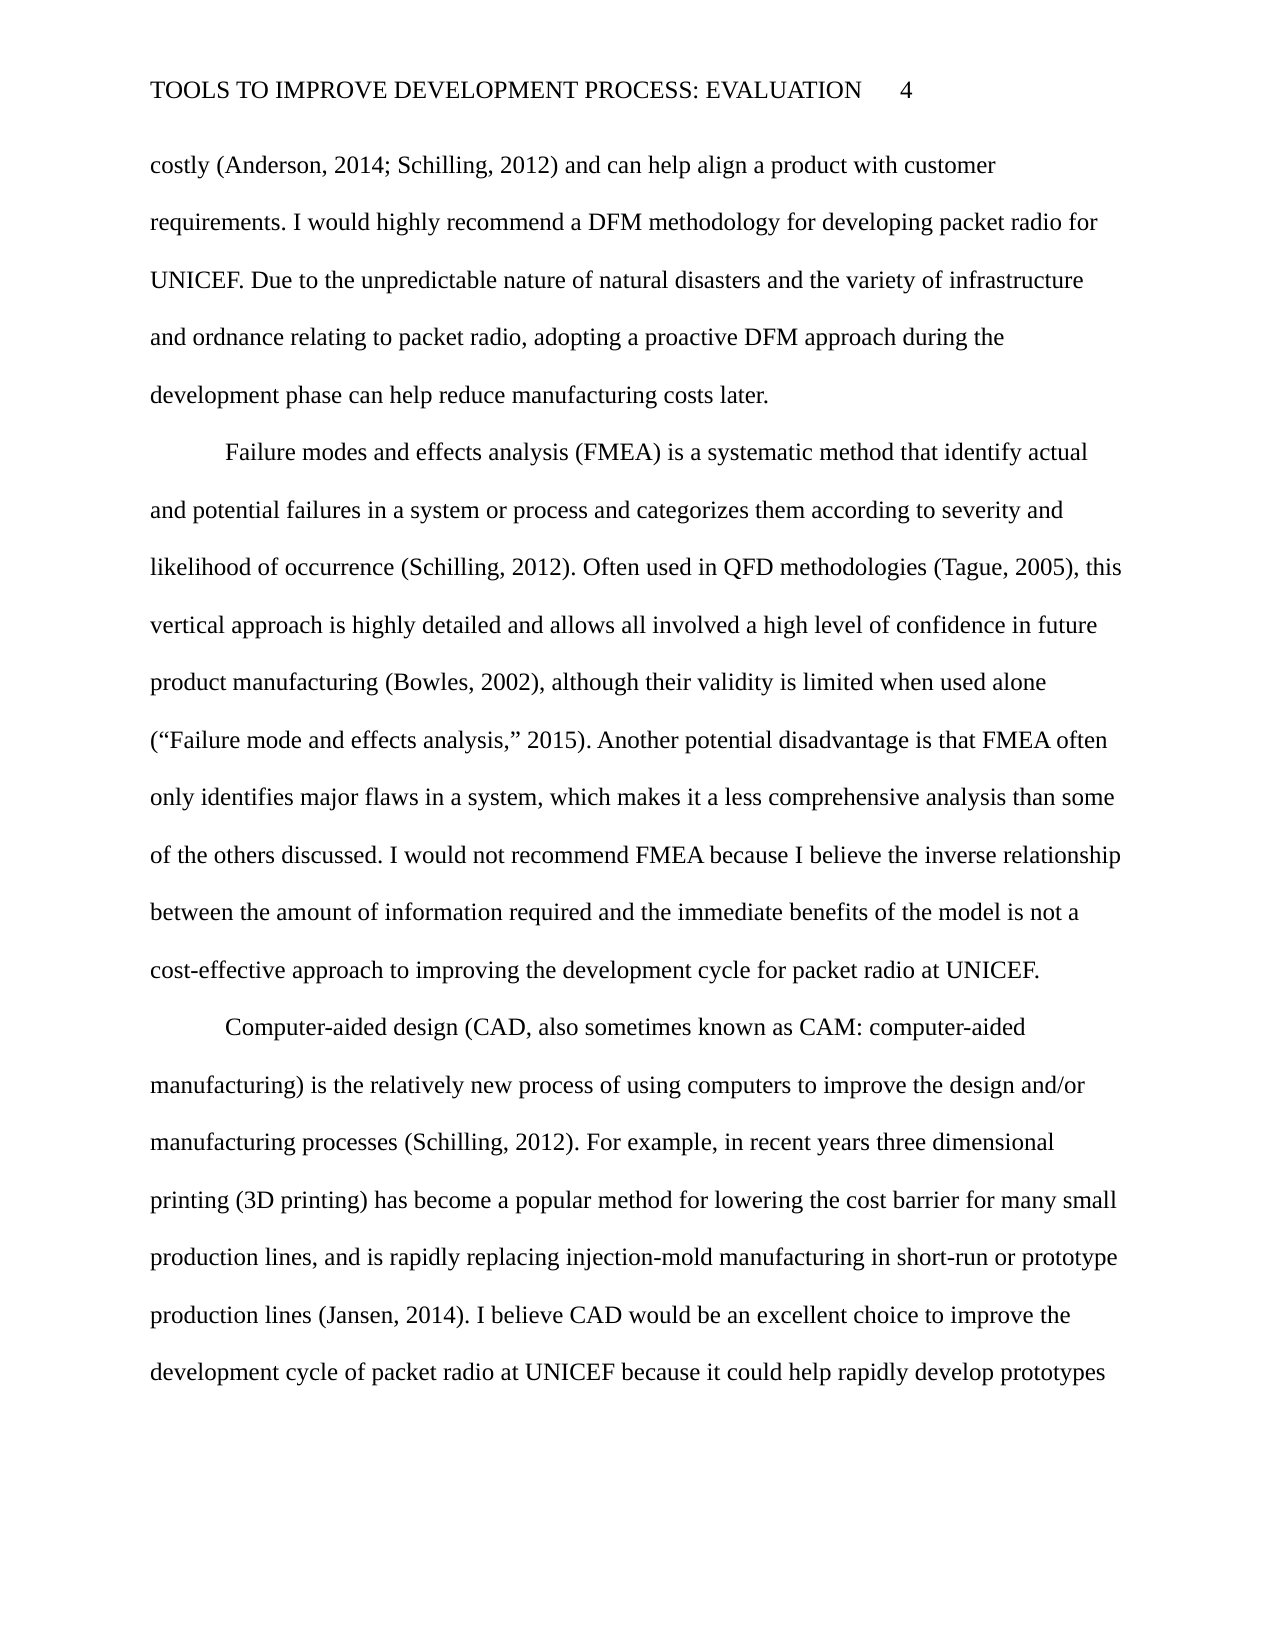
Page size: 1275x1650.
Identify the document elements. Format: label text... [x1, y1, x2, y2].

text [150, 150, 1125, 409]
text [150, 1012, 1125, 1386]
text Failure modes and effects analysis (FMEA) is a systematic method that identify actual and potential failures in a system or process and categorizes them according to severity and likelihood of occurrence (Schilling, 2012). Often used in QFD methodologies (Tague, 2005), this vertical approach is highly detailed and allows all involved a high level of confidence in future product manufacturing (Bowles, 2002), although their validity is limited when used alone (“Failure mode and effects analysis,” 2015). Another potential disadvantage is that FMEA often only identifies major flaws in a system, which makes it a less comprehensive analysis than some of the others discussed. I would not recommend FMEA because I believe the inverse relationship between the amount of information required and the immediate benefits of the model is not a cost-effective approach to improving the development cycle for packet radio at UNICEF. [150, 437, 1125, 984]
